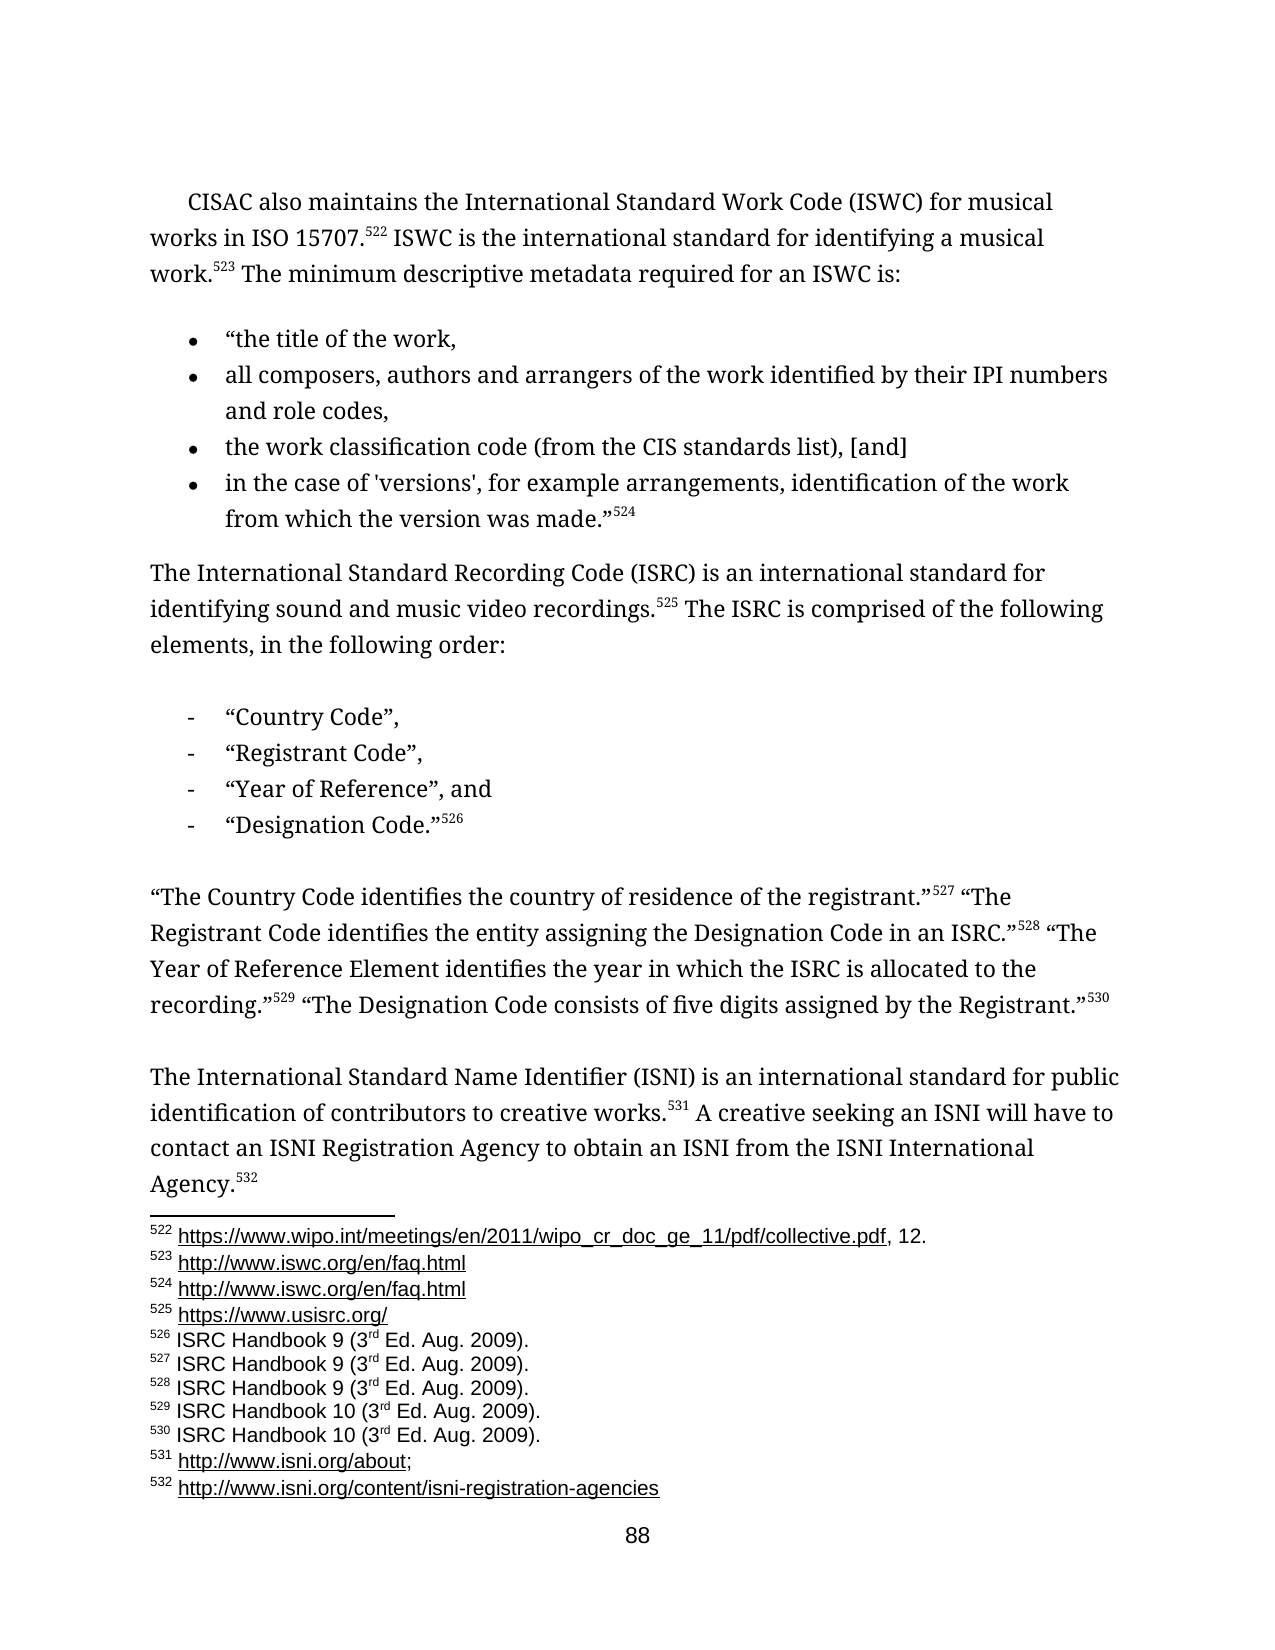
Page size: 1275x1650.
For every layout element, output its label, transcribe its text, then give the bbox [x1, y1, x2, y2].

list “Registrant Code”, [187, 737, 1125, 768]
list “the title of the work, [187, 323, 1125, 354]
list “Designation Code.” [187, 809, 1125, 840]
list the work classification code (from the CIS standards list), [and] [187, 431, 1125, 462]
list “Year of Reference”, and [187, 773, 1125, 804]
text CISAC also maintains the International Standard Work Code (ISWC) for musical works in ISO 15707. ISWC is the international standard for identifying a musical work. The minimum descriptive metadata required for an ISWC is: [150, 186, 1125, 289]
list “Country Code”, [187, 701, 1125, 732]
text “The Country Code identifies the country of residence of the registrant.” “The Registrant Code identifies the entity assigning the Designation Code in an ISRC.” “The Year of Reference Element identifies the year in which the ISRC is allocated to the recording.” “The Designation Code consists of five digits assigned by the Registrant.” [150, 881, 1125, 1020]
text The International Standard Name Identifier (ISNI) is an international standard for public identification of contributors to creative works. A creative seeking an ISNI will have to contact an ISNI Registration Agency to obtain an ISNI from the ISNI International Agency. [150, 1061, 1125, 1199]
text The International Standard Recording Code (ISRC) is an international standard for identifying sound and music video recordings. The ISRC is comprised of the following elements, in the following order: [150, 557, 1125, 661]
list in the case of 'versions', for example arrangements, identification of the work from which the version was made.” [187, 467, 1125, 534]
list all composers, authors and arrangers of the work identified by their IPI numbers and role codes, [187, 359, 1125, 426]
